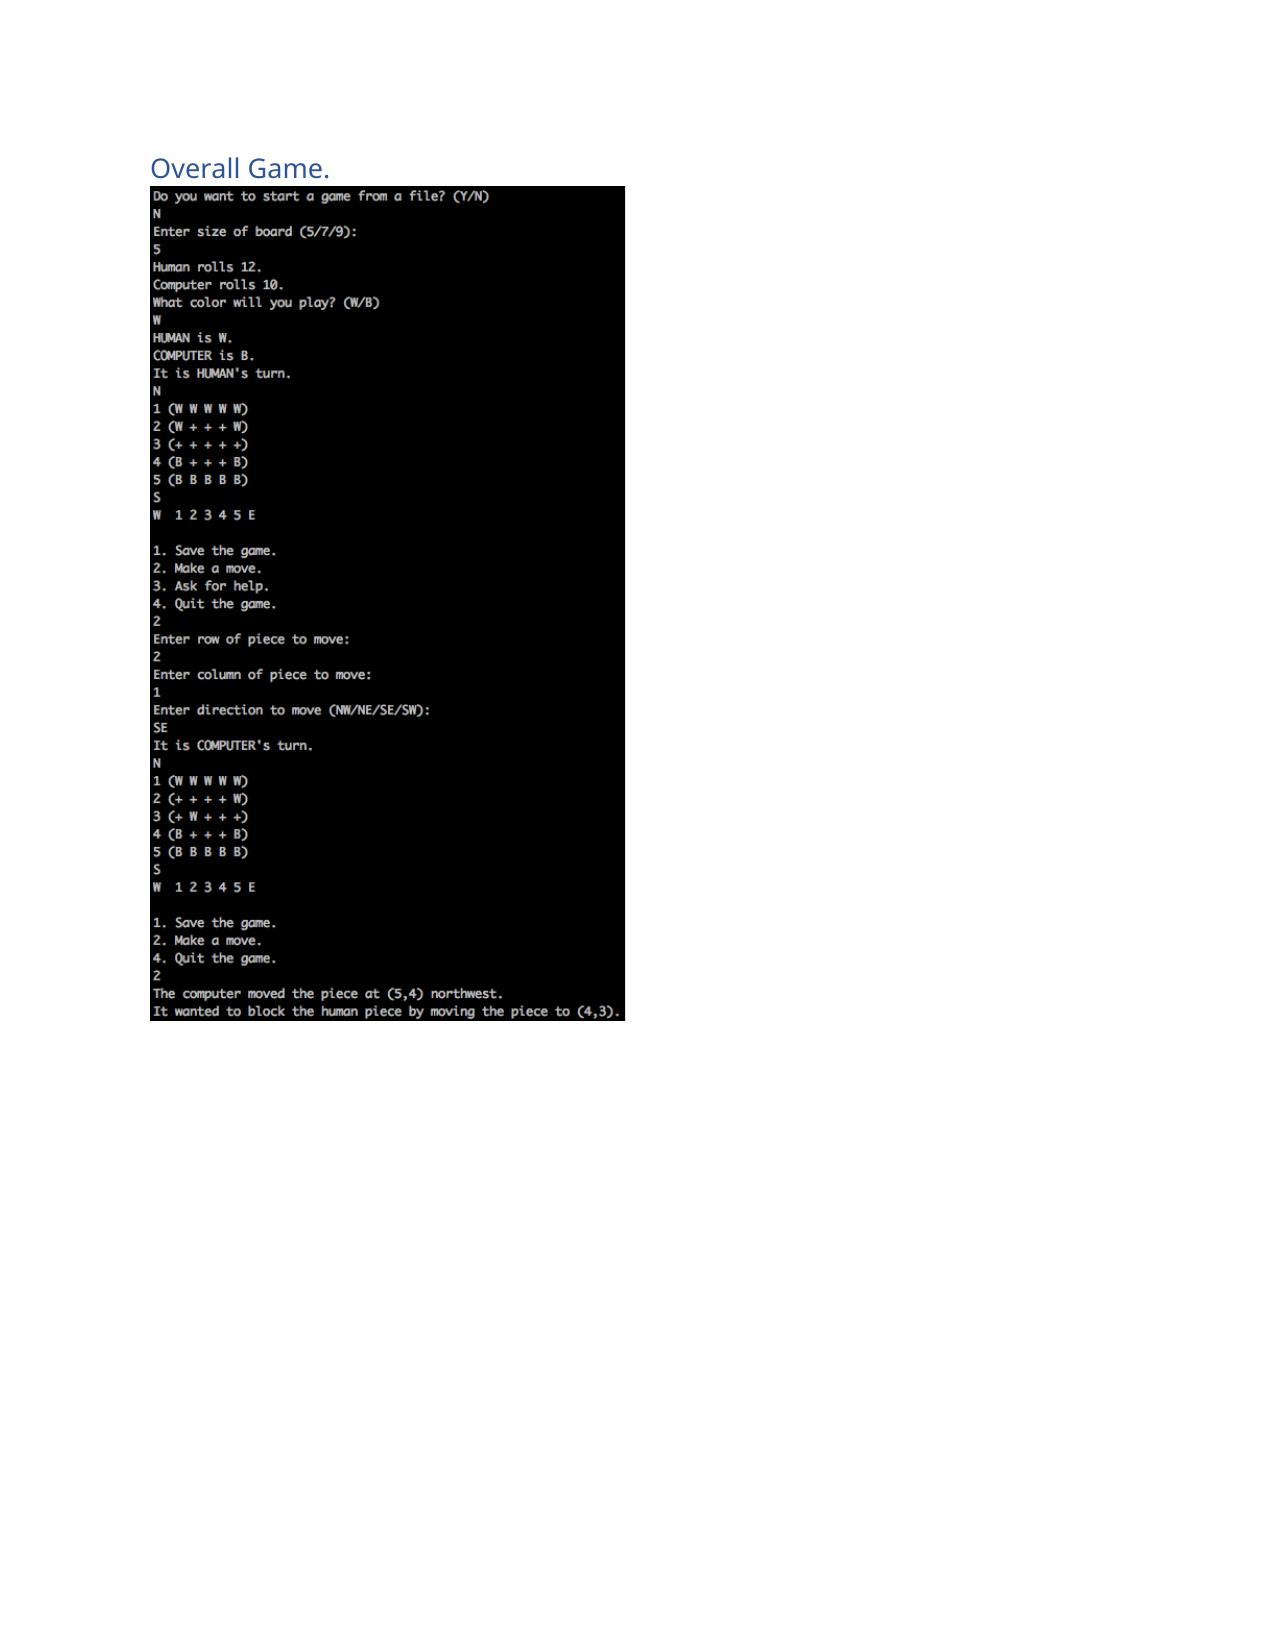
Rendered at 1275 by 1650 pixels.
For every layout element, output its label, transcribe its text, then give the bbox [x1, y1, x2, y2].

subtitle Overall Game. [150, 150, 1125, 187]
picture [150, 186, 625, 1021]
